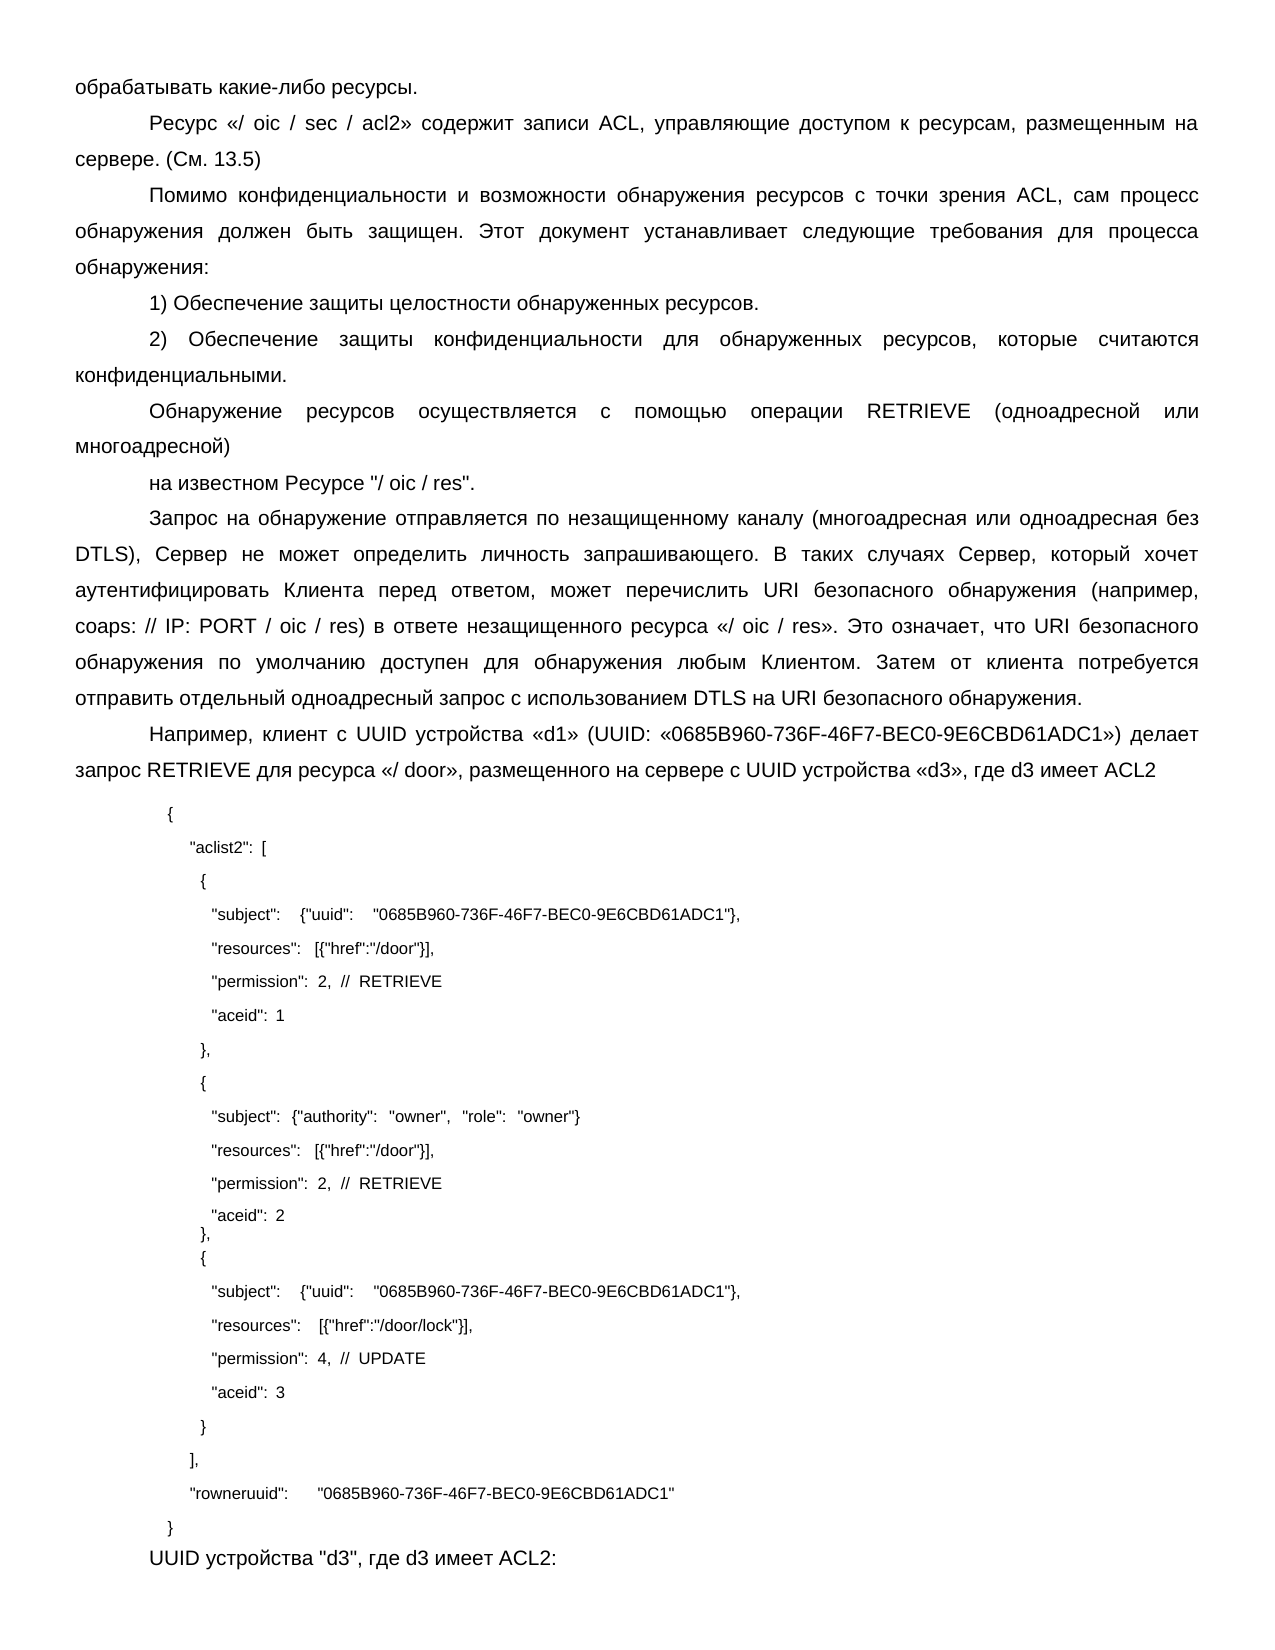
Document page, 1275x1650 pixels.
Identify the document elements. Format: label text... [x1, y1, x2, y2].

text "subject": {"authority": "owner", "role": "owner"} [137, 1107, 1200, 1126]
text "subject": {"uuid": "0685B960-736F-46F7-BEC0-9E6CBD61ADC1"}, [138, 1282, 1200, 1301]
text { [94, 804, 1200, 823]
text 1) Обеспечение защиты целостности обнаруженных ресурсов. [75, 291, 1200, 314]
text "aclist2": [ [116, 838, 1200, 857]
text "permission": 2, // RETRIEVE [137, 972, 1200, 991]
text "permission": 4, // UPDATE [138, 1349, 1200, 1368]
text "permission": 2, // RETRIEVE [137, 1174, 1200, 1193]
text }, [126, 1039, 1200, 1059]
text "aceid": 1 [137, 1006, 1200, 1025]
text }, [127, 1225, 1200, 1243]
text Например, клиент с UUID устройства «d1» (UUID: «0685B960-736F-46F7-BEC0-9E6CBD61ADC1») делает запрос RETRIEVE для ресурса «/ door», размещенного на сервере с UUID устройства «d3», где d3 имеет ACL2 [75, 722, 1200, 782]
text Помимо конфиденциальности и возможности обнаружения ресурсов с точки зрения ACL, сам процесс обнаружения должен быть защищен. Этот документ устанавливает следующие требования для процесса обнаружения: [75, 183, 1200, 279]
text { [127, 871, 1200, 890]
text "resources": [{"href":"/door/lock"}], [138, 1316, 1200, 1335]
text "resources": [{"href":"/door"}], [137, 1140, 1200, 1159]
text } [127, 1416, 1200, 1436]
text Запрос на обнаружение отправляется по незащищенному каналу (многоадресная или одноадресная без DTLS), Сервер не может определить личность запрашивающего. В таких случаях Сервер, который хочет аутентифицировать Клиента перед ответом, может перечислить URI безопасного обнаружения (например, coaps: // IP: PORT / oic / res) в ответе незащищенного ресурса «/ oic / res». Это означает, что URI безопасного обнаружения по умолчанию доступен для обнаружения любым Клиентом. Затем от клиента потребуется отправить отдельный одноадресный запрос с использованием DTLS на URI безопасного обнаружения. [75, 506, 1200, 710]
text "aceid": 2 [137, 1208, 1200, 1225]
text } [94, 1517, 1200, 1537]
text { [127, 1248, 1200, 1267]
text "subject": {"uuid": "0685B960-736F-46F7-BEC0-9E6CBD61ADC1"}, [137, 905, 1200, 924]
text "resources": [{"href":"/door"}], [137, 938, 1200, 958]
text "rowneruuid": "0685B960-736F-46F7-BEC0-9E6CBD61ADC1" [116, 1484, 1200, 1503]
text Обнаружение ресурсов осуществляется с помощью операции RETRIEVE (одноадресной или многоадресной) [75, 398, 1200, 458]
text UUID устройства "d3", где d3 имеет ACL2: [75, 1546, 1200, 1570]
text "aceid": 3 [138, 1383, 1200, 1402]
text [75, 75, 1200, 99]
text на известном Ресурсе "/ oic / res". [75, 470, 1200, 494]
text Ресурс «/ oic / sec / acl2» содержит записи ACL, управляющие доступом к ресурсам, размещенным на сервере. (См. 13.5) [75, 111, 1200, 171]
text 2) Обеспечение защиты конфиденциальности для обнаруженных ресурсов, которые считаются конфиденциальными. [75, 327, 1200, 386]
text ], [116, 1450, 1200, 1469]
text { [126, 1073, 1200, 1092]
